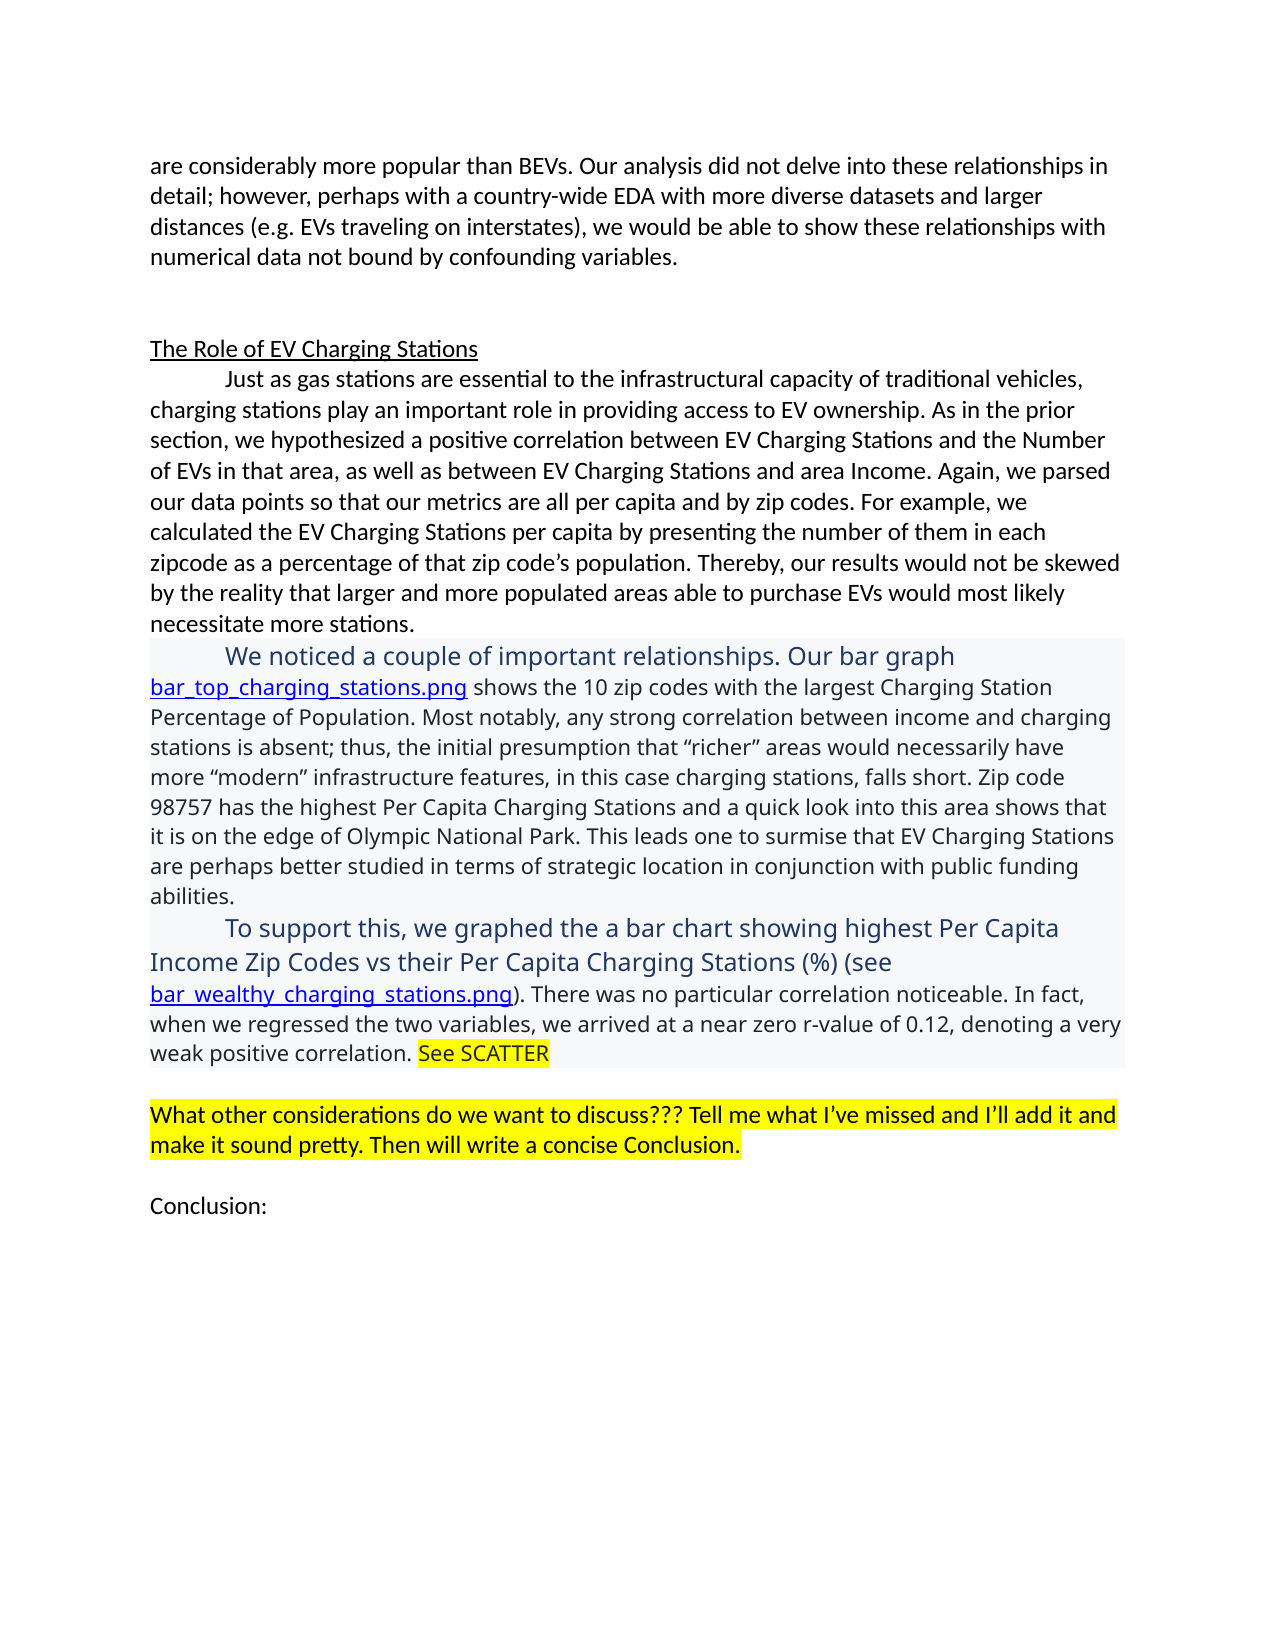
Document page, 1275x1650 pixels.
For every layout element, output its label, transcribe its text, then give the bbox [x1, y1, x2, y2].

text Conclusion: [150, 1190, 1125, 1221]
text Just as gas stations are essential to the infrastructural capacity of traditional vehicles, charging stations play an important role in providing access to EV ownership. As in the prior section, we hypothesized a positive correlation between EV Charging Stations and the Number of EVs in that area, as well as between EV Charging Stations and area Income. Again, we parsed our data points so that our metrics are all per capita and by zip codes. For example, we calculated the EV Charging Stations per capita by presenting the number of them in each zipcode as a percentage of that zip code’s population. Thereby, our results would not be skewed by the reality that larger and more populated areas able to purchase EVs would most likely necessitate more stations. [150, 364, 1125, 638]
subtitle To support this, we graphed the a bar chart showing highest Per Capita Income Zip Codes vs their Per Capita Charging Stations (%) (see bar_wealthy_charging_stations.png). There was no particular correlation noticeable. In fact, when we regressed the two variables, we arrived at a near zero r-value of 0.12, denoting a very weak positive correlation. See SCATTER [150, 911, 1125, 1068]
text What other considerations do we want to discuss??? Tell me what I’ve missed and I’ll add it and make it sound pretty. Then will write a concise Conclusion. [741, 1099, 1125, 1160]
text The Role of EV Charging Stations [150, 333, 1125, 364]
subtitle We noticed a couple of important relationships. Our bar graph bar_top_charging_stations.png shows the 10 zip codes with the largest Charging Station Percentage of Population. Most notably, any strong correlation between income and charging stations is absent; thus, the initial presumption that “richer” areas would necessarily have more “modern” infrastructure features, in this case charging stations, falls short. Zip code 98757 has the highest Per Capita Charging Stations and a quick look into this area shows that it is on the edge of Olympic National Park. This leads one to surmise that EV Charging Stations are perhaps better studied in terms of strategic location in conjunction with public funding abilities. [150, 638, 1125, 911]
